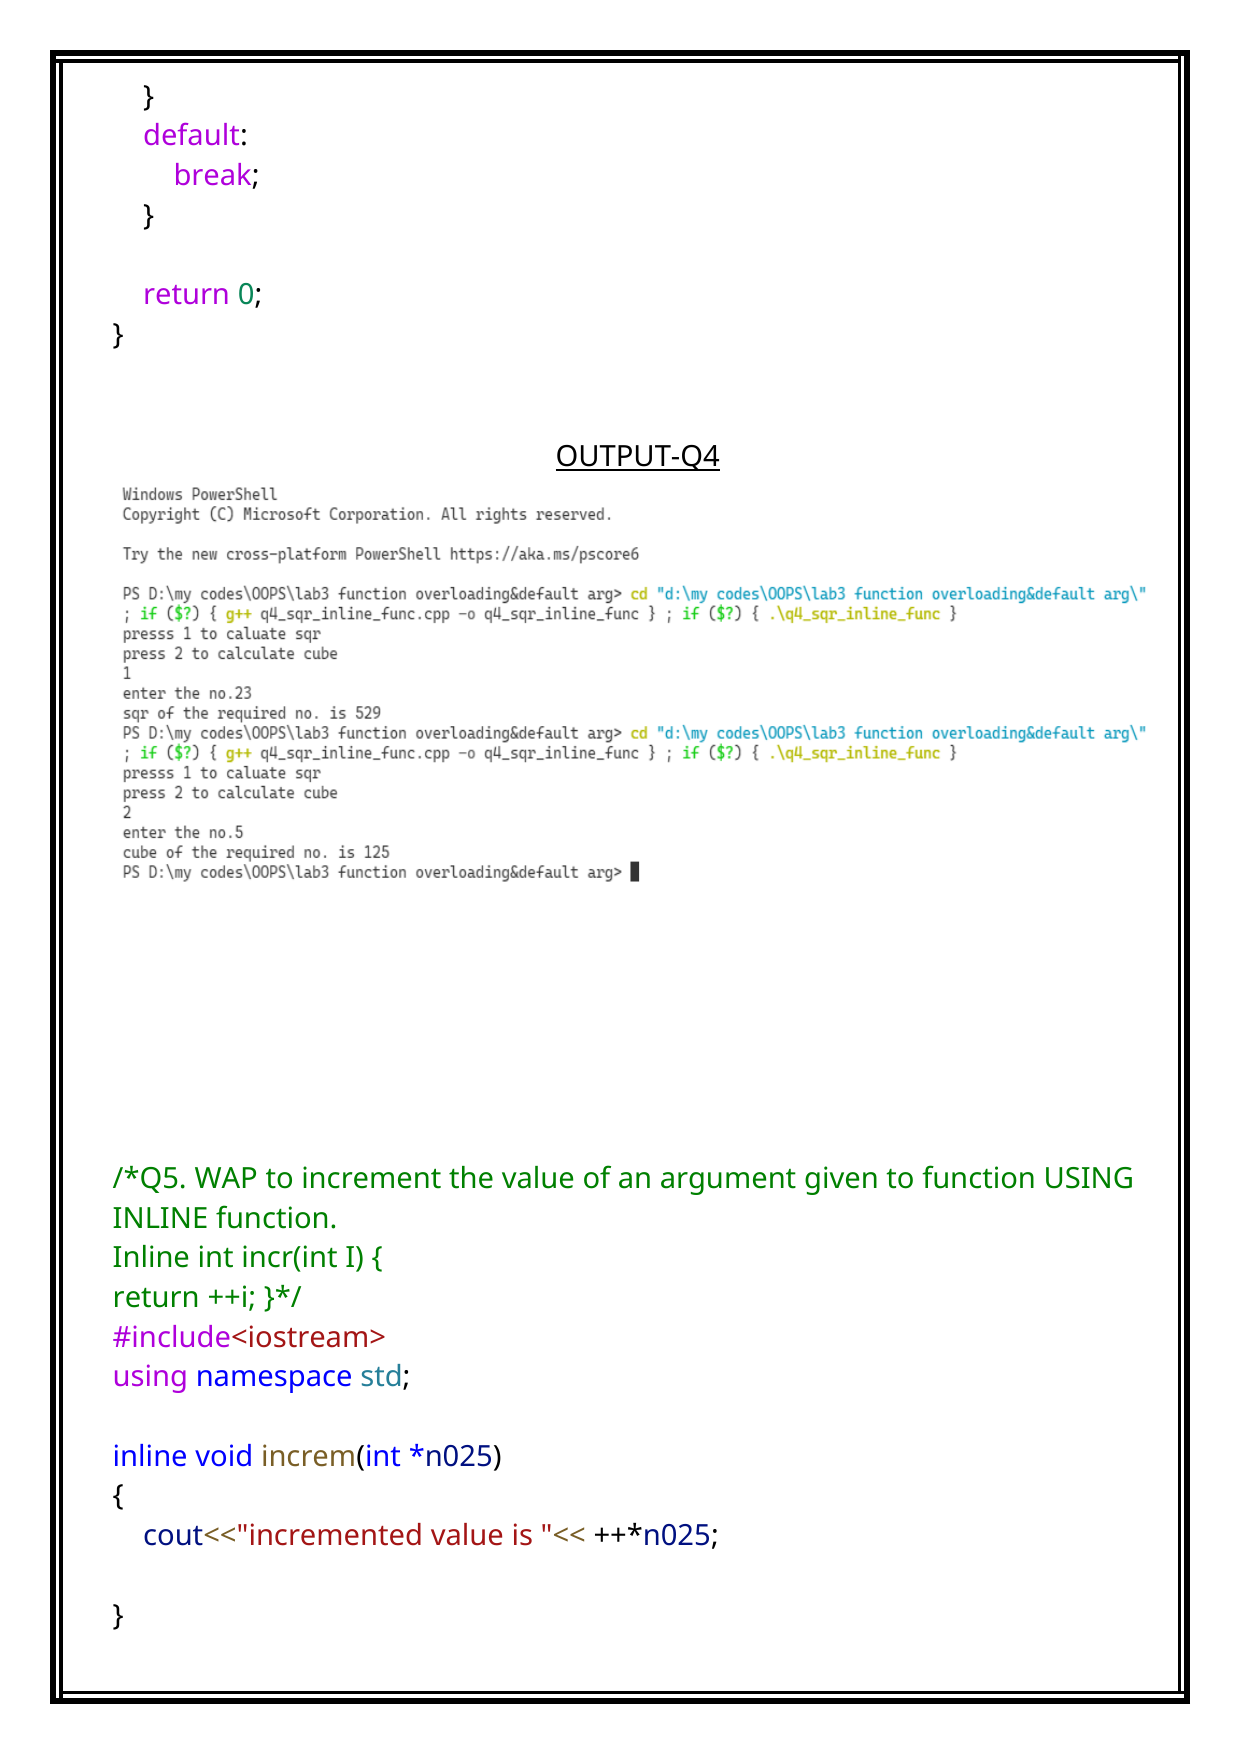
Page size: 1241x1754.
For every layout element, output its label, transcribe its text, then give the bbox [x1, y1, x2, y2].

text INLINE function. [112, 1197, 1162, 1237]
text default: [112, 115, 1162, 154]
picture [112, 474, 1163, 1078]
text } [112, 313, 1162, 353]
text { [112, 1475, 1162, 1514]
text Inline int incr(int I) { [112, 1237, 1162, 1276]
text } [112, 194, 1162, 234]
text #include<iostream> [112, 1316, 1162, 1356]
text /*Q5. WAP to increment the value of an argument given to function USING [112, 1157, 1162, 1197]
text break; [112, 154, 1162, 194]
text return ++i; }*/ [112, 1276, 1162, 1316]
text using namespace std; [112, 1356, 1162, 1395]
text cout<<"incremented value is "<< ++*n025; [112, 1514, 1162, 1554]
text } [112, 75, 1162, 115]
text } [112, 1594, 1162, 1633]
text OUTPUT-Q4 [112, 434, 1162, 474]
text return 0; [112, 273, 1162, 313]
text inline void increm(int *n025) [112, 1435, 1162, 1475]
